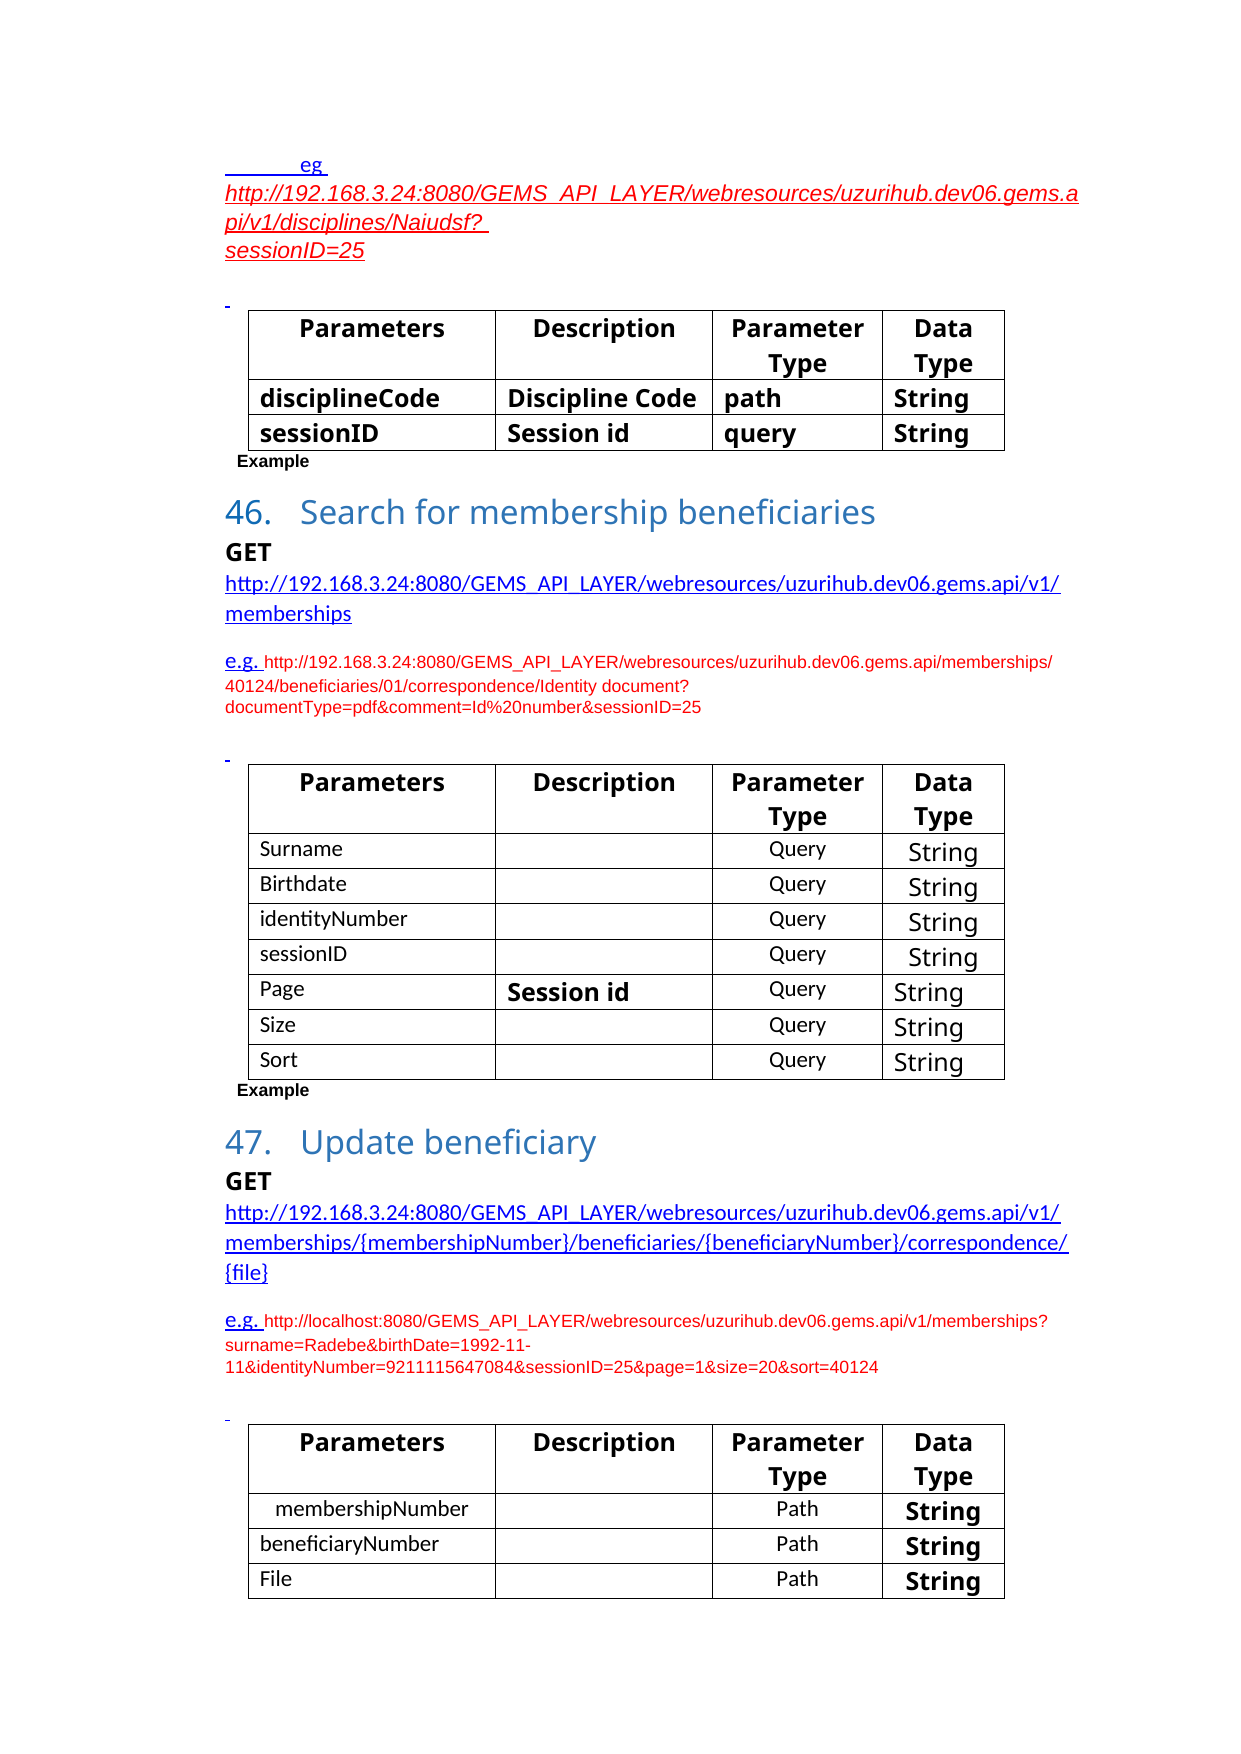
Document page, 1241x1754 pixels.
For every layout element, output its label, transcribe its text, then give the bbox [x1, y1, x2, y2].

table_cell Query [713, 869, 882, 903]
table_header Parameters [249, 765, 495, 833]
table_cell String [883, 1529, 1004, 1563]
table_cell identityNumber [249, 904, 495, 938]
table_cell String [883, 940, 1004, 973]
table_cell Path [713, 1494, 882, 1528]
table_cell Surname [249, 834, 495, 868]
table_header Parameter Type [713, 765, 882, 833]
table_cell Query [713, 1010, 882, 1044]
table_cell [496, 1494, 712, 1528]
table_cell Discipline Code [496, 380, 712, 414]
table_header Parameter Type [713, 1425, 882, 1493]
table_cell Page [249, 975, 495, 1009]
table_cell String [883, 904, 1004, 938]
table_header Parameters [249, 311, 495, 379]
text http://192.168.3.24:8080/GEMS_API_LAYER/webresources/uzurihub.dev06.gems.api/v1/memberships/{membershipNumber}/beneficiaries/{beneficiaryNumber}/correspondence/{file} [225, 1198, 1090, 1286]
table_header Parameter Type [713, 311, 882, 379]
table_cell Sort [249, 1045, 495, 1079]
table_cell String [883, 1564, 1004, 1598]
table_cell [496, 869, 712, 903]
table_cell Session id [496, 415, 712, 449]
table_header Data Type [883, 765, 1004, 833]
table_header Description [496, 311, 712, 379]
table_cell membershipNumber [249, 1494, 495, 1528]
table_cell Query [713, 1045, 882, 1079]
table_cell [496, 834, 712, 868]
table_header Parameters [249, 1425, 495, 1493]
table_cell Size [249, 1010, 495, 1044]
table_cell Query [713, 834, 882, 868]
text GET [225, 534, 1074, 569]
table_cell String [883, 1010, 1004, 1044]
table_cell Query [713, 975, 882, 1009]
table_cell [496, 1564, 712, 1598]
subtitle Update beneficiary [225, 1118, 1090, 1164]
text Example [237, 1080, 1090, 1100]
text Example [237, 451, 1090, 471]
table_cell String [883, 869, 1004, 903]
table_cell path [713, 380, 882, 414]
table_cell Path [713, 1529, 882, 1563]
table_cell String [883, 1045, 1004, 1079]
table_cell sessionID [249, 415, 495, 449]
table_cell Path [713, 1564, 882, 1598]
table_cell String [883, 380, 1004, 414]
table_cell Session id [496, 975, 712, 1009]
table_cell String [883, 1494, 1004, 1528]
text GET [225, 1164, 1074, 1198]
table_cell File [249, 1564, 495, 1598]
table_cell [496, 940, 712, 973]
table_header Description [496, 1425, 712, 1493]
table_cell [496, 1045, 712, 1079]
table_cell Birthdate [249, 869, 495, 903]
table_header Description [496, 765, 712, 833]
table_cell Query [713, 904, 882, 938]
subtitle Search for membership beneficiaries [225, 489, 1090, 534]
table_header Data Type [883, 311, 1004, 379]
table_cell String [883, 415, 1004, 449]
text e.g. http://192.168.3.24:8080/GEMS_API_LAYER/webresources/uzurihub.dev06.gems.api/memberships/40124/beneficiaries/01/correspondence/Identity document? documentType=pdf&comment=Id%20number&sessionID=25 [225, 646, 1090, 718]
text http://192.168.3.24:8080/GEMS_API_LAYER/webresources/uzurihub.dev06.gems.api/v1/memberships [225, 569, 1090, 627]
table_cell [496, 904, 712, 938]
table_cell Query [713, 940, 882, 973]
table_cell String [883, 834, 1004, 868]
table_cell String [883, 975, 1004, 1009]
text e.g. http://localhost:8080/GEMS_API_LAYER/webresources/uzurihub.dev06.gems.api/v1/memberships? surname=Radebe&birthDate=1992-11-11&identityNumber=9211115647084&sessionID=25&page=1&size=20&sort=40124 [225, 1305, 1090, 1377]
table_cell sessionID [249, 940, 495, 973]
text eg http://192.168.3.24:8080/GEMS_API_LAYER/webresources/uzurihub.dev06.gems.api/v1/disciplines/Naiudsf? sessionID=25 [225, 150, 1090, 263]
table_cell beneficiaryNumber [249, 1529, 495, 1563]
table_cell [496, 1529, 712, 1563]
table_cell [496, 1010, 712, 1044]
table_cell query [713, 415, 882, 449]
table_cell disciplineCode [249, 380, 495, 414]
table_header Data Type [883, 1425, 1004, 1493]
